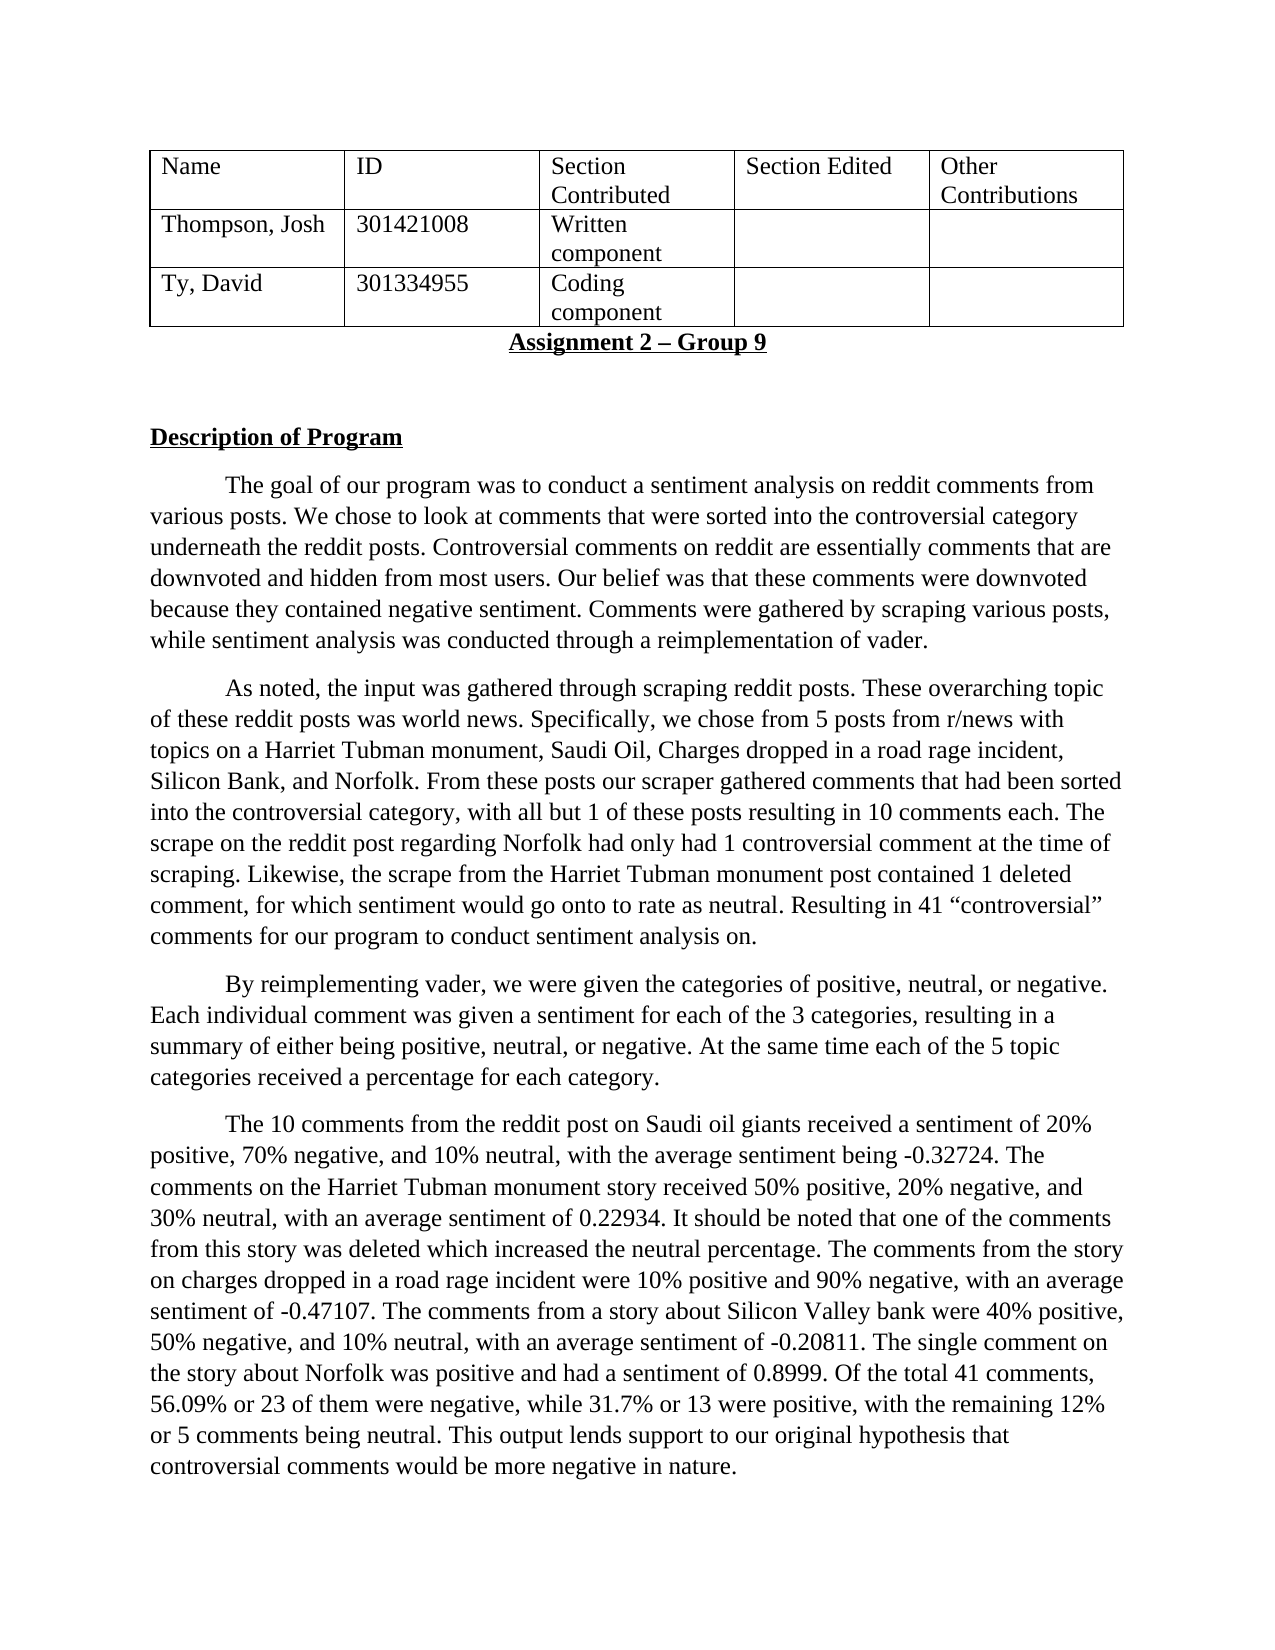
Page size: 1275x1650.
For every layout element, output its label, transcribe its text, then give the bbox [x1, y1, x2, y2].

table_cell Ty, David [151, 268, 344, 326]
table_cell 301421008 [345, 210, 539, 267]
table_header Section Edited [735, 151, 929, 208]
text By reimplementing vader, we were given the categories of positive, neutral, or negative. Each individual comment was given a sentiment for each of the 3 categories, resulting in a summary of either being positive, neutral, or negative. At the same time each of the 5 topic categories received a percentage for each category. [150, 969, 1125, 1091]
table_cell [735, 210, 929, 267]
table_cell [735, 268, 929, 326]
table_cell [930, 268, 1123, 326]
table_header Section Contributed [540, 151, 734, 208]
table_header Name [151, 151, 344, 208]
text As noted, the input was gathered through scraping reddit posts. These overarching topic of these reddit posts was world news. Specifically, we chose from 5 posts from r/news with topics on a Harriet Tubman monument, Saudi Oil, Charges dropped in a road rage incident, Silicon Bank, and Norfolk. From these posts our scraper gathered comments that had been sorted into the controversial category, with all but 1 of these posts resulting in 10 comments each. The scrape on the reddit post regarding Norfolk had only had 1 controversial comment at the time of scraping. Likewise, the scrape from the Harriet Tubman monument post contained 1 deleted comment, for which sentiment would go onto to rate as neutral. Resulting in 41 “controversial” comments for our program to conduct sentiment analysis on. [150, 673, 1125, 950]
table_cell Thompson, Josh [151, 210, 344, 267]
table_cell Written component [540, 210, 734, 267]
text Description of Program [150, 422, 1125, 451]
table_header Other Contributions [930, 151, 1123, 208]
text The 10 comments from the reddit post on Saudi oil giants received a sentiment of 20% positive, 70% negative, and 10% neutral, with the average sentiment being -0.32724. The comments on the Harriet Tubman monument story received 50% positive, 20% negative, and 30% neutral, with an average sentiment of 0.22934. It should be noted that one of the comments from this story was deleted which increased the neutral percentage. The comments from the story on charges dropped in a road rage incident were 10% positive and 90% negative, with an average sentiment of -0.47107. The comments from a story about Silicon Valley bank were 40% positive, 50% negative, and 10% neutral, with an average sentiment of -0.20811. The single comment on the story about Norfolk was positive and had a sentiment of 0.8999. Of the total 41 comments, 56.09% or 23 of them were negative, while 31.7% or 13 were positive, with the remaining 12% or 5 comments being neutral. This output lends support to our original hypothesis that controversial comments would be more negative in nature. [150, 1109, 1125, 1480]
table_cell Coding component [540, 268, 734, 326]
text Assignment 2 – Group 9 [150, 327, 1125, 355]
table_cell 301334955 [345, 268, 539, 326]
table_header ID [345, 151, 539, 208]
text The goal of our program was to conduct a sentiment analysis on reddit comments from various posts. We chose to look at comments that were sorted into the controversial category underneath the reddit posts. Controversial comments on reddit are essentially comments that are downvoted and hidden from most users. Our belief was that these comments were downvoted because they contained negative sentiment. Comments were gathered by scraping various posts, while sentiment analysis was conducted through a reimplementation of vader. [150, 470, 1125, 654]
table_cell [930, 210, 1123, 267]
